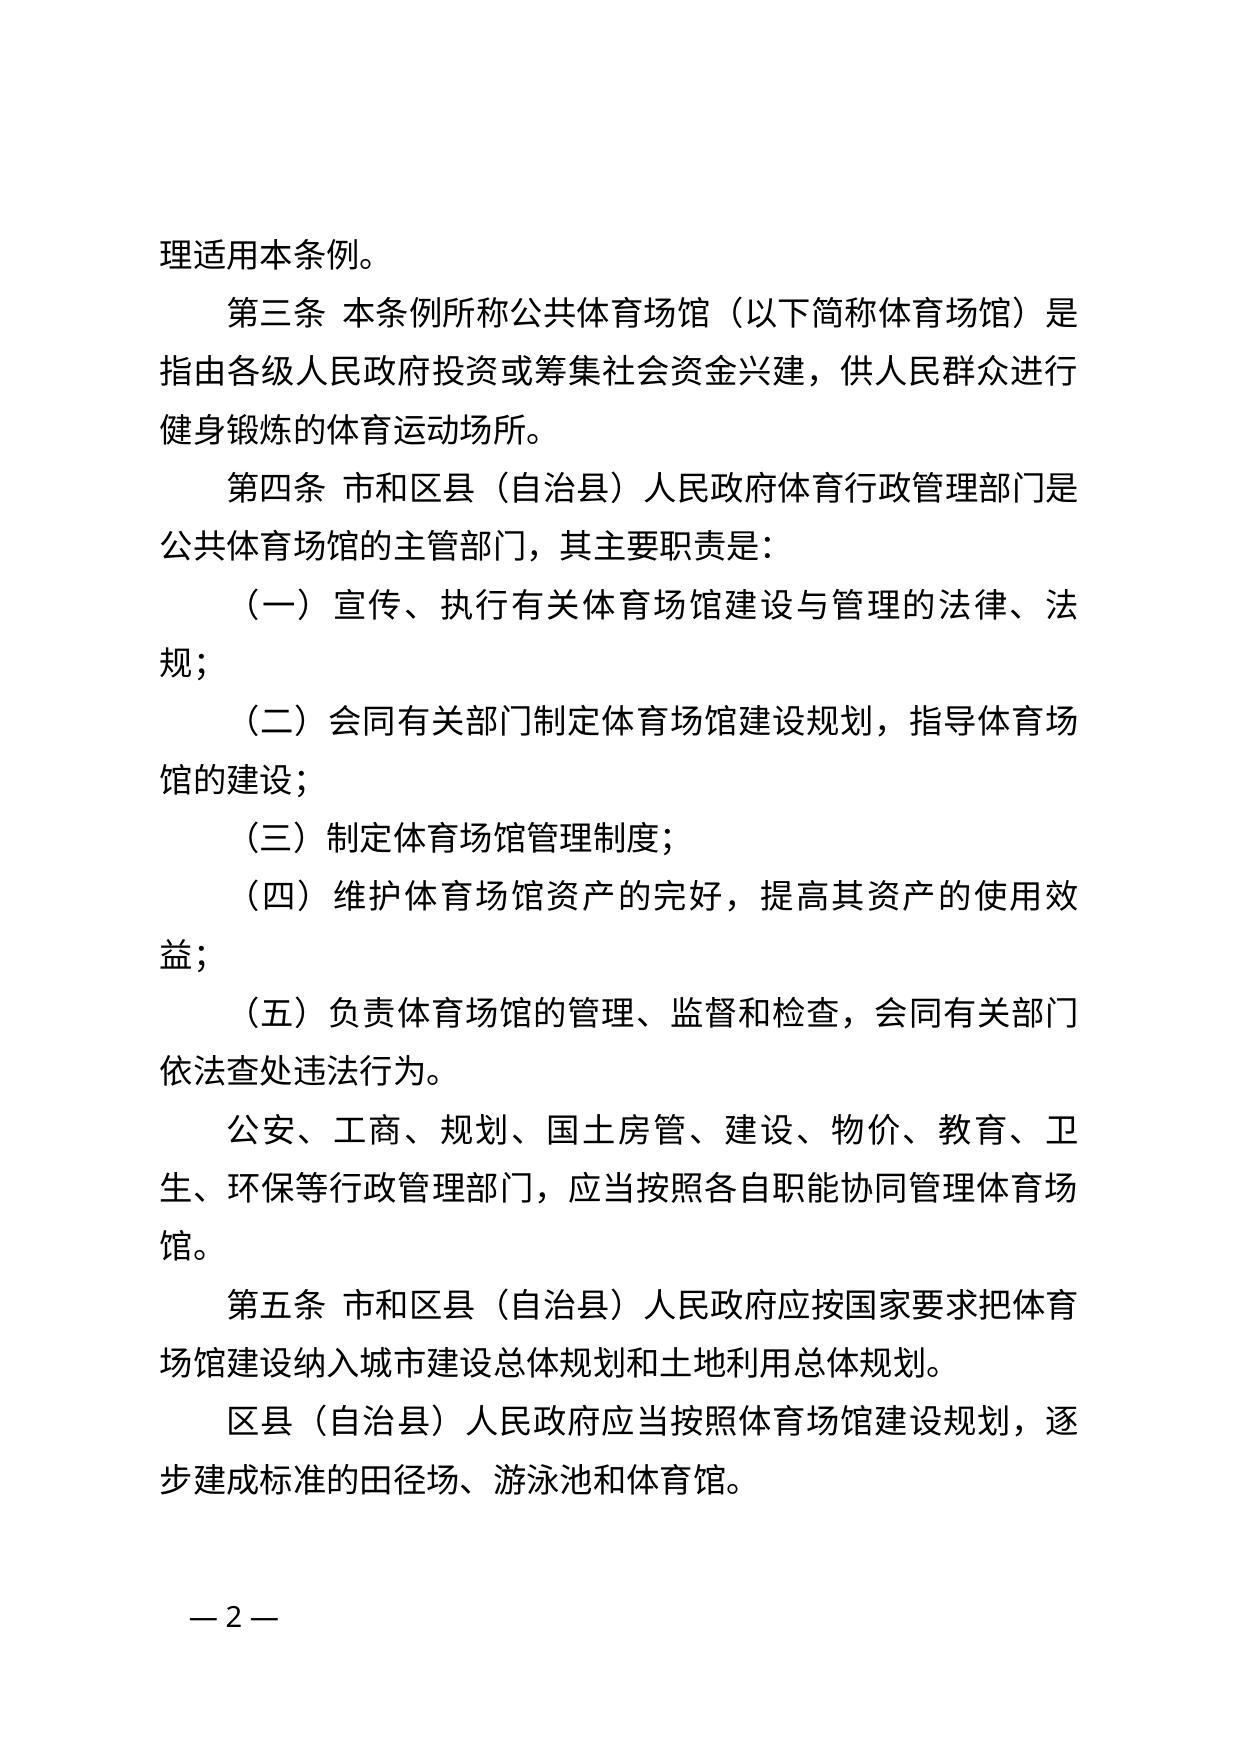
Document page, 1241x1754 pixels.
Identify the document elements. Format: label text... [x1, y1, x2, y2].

text （五）负责体育场馆的管理、监督和检查，会同有关部门依法查处违法行为。 [159, 979, 1081, 1095]
text 第五条 市和区县（自治县）人民政府应按国家要求把体育场馆建设纳入城市建设总体规划和土地利用总体规划。 [159, 1270, 1081, 1387]
text （四）维护体育场馆资产的完好，提高其资产的使用效益； [159, 862, 1081, 979]
text 区县（自治县）人民政府应当按照体育场馆建设规划，逐步建成标准的田径场、游泳池和体育馆。 [159, 1387, 1081, 1504]
text 第四条 市和区县（自治县）人民政府体育行政管理部门是公共体育场馆的主管部门，其主要职责是： [159, 454, 1081, 570]
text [159, 220, 1081, 279]
text （一）宣传、执行有关体育场馆建设与管理的法律、法规； [159, 570, 1081, 687]
text 第三条 本条例所称公共体育场馆（以下简称体育场馆）是指由各级人民政府投资或筹集社会资金兴建，供人民群众进行健身锻炼的体育运动场所。 [159, 279, 1081, 454]
text （二）会同有关部门制定体育场馆建设规划，指导体育场馆的建设； [159, 687, 1081, 804]
text （三）制定体育场馆管理制度； [159, 804, 1081, 862]
text 公安、工商、规划、国土房管、建设、物价、教育、卫生、环保等行政管理部门，应当按照各自职能协同管理体育场馆。 [159, 1095, 1081, 1270]
